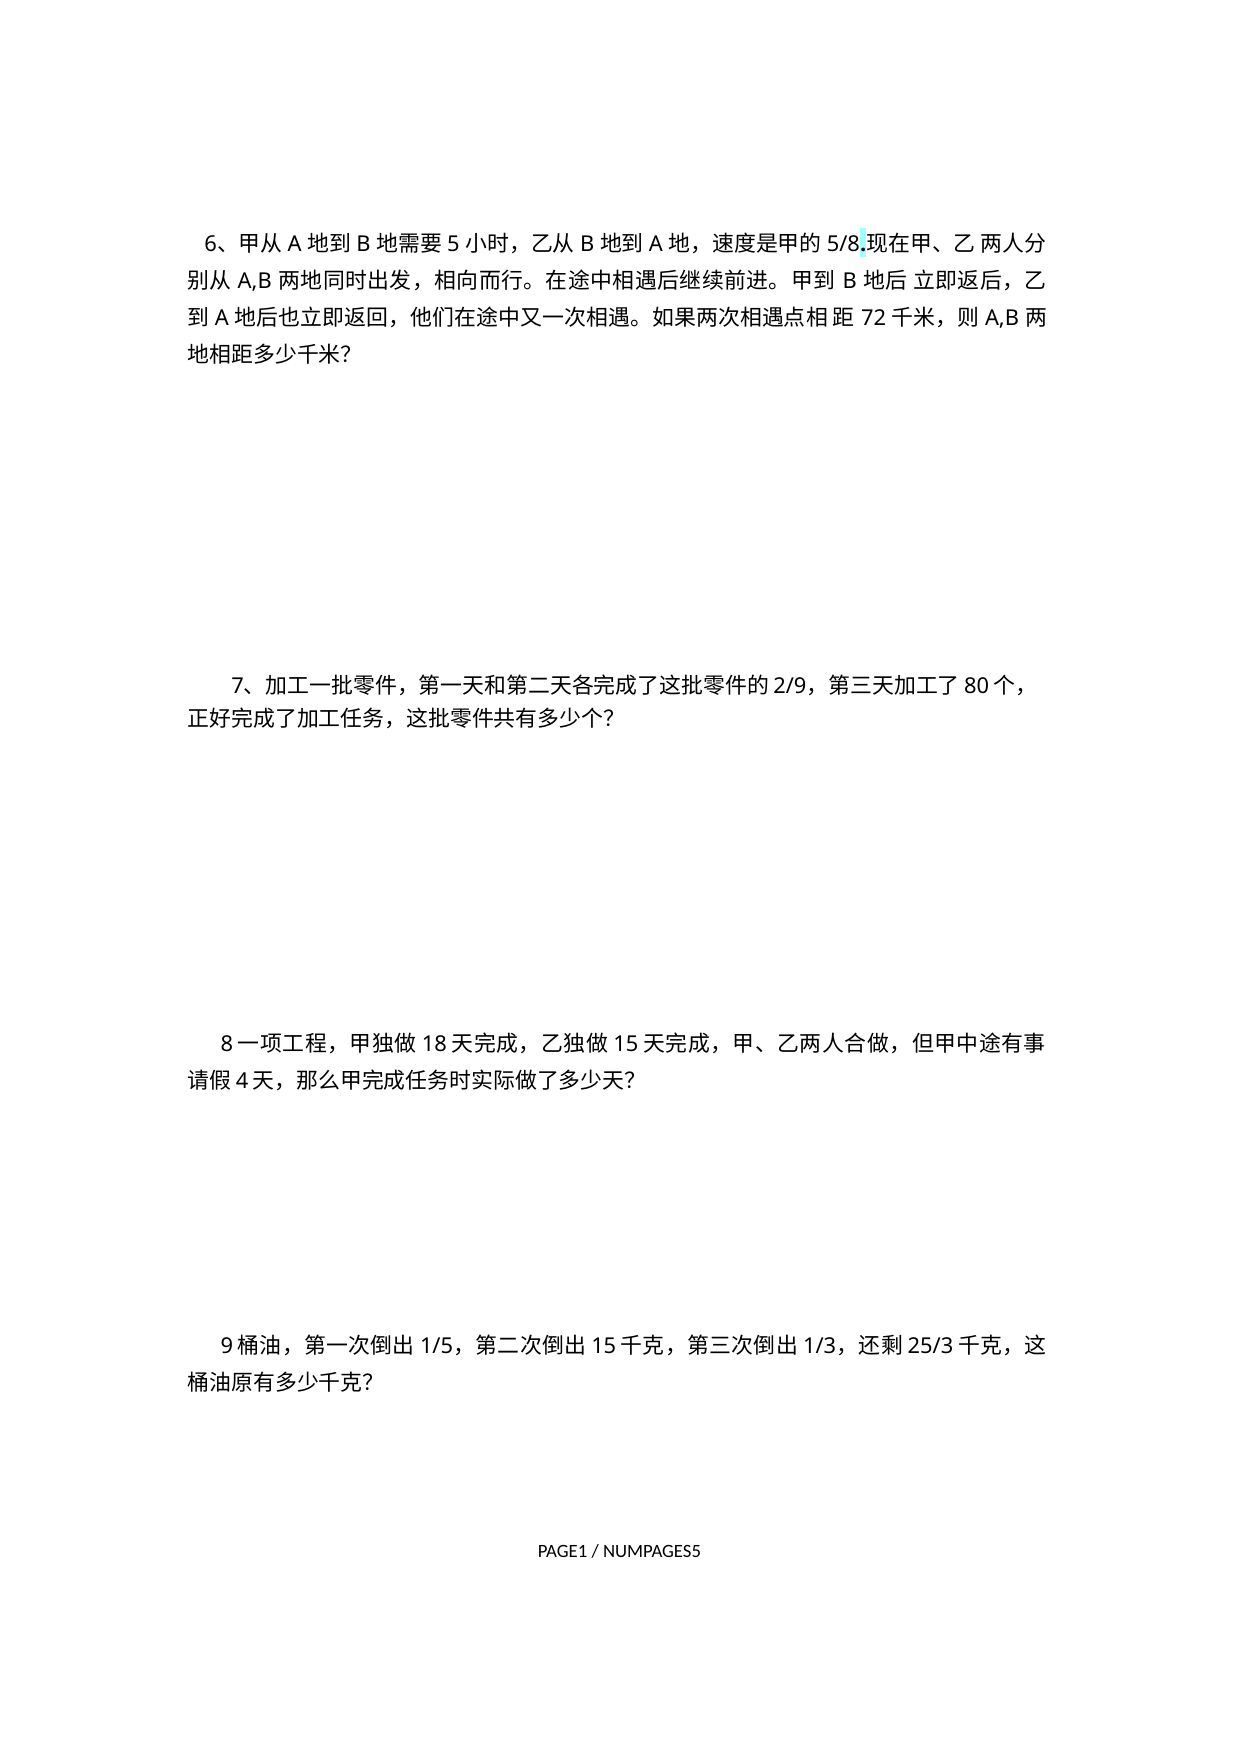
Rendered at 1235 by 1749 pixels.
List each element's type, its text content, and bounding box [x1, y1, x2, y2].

text 6、甲从 A 地到 B 地需要 5 小时，乙从 B 地到 A 地，速度是甲的 5/8.现在甲、乙 两人分别从 A,B 两地同时出发，相向而行。在途中相遇后继续前进。甲到 B 地后 立即返后，乙到 A 地后也立即返回，他们在途中又一次相遇。如果两次相遇点相 距 72 千米，则 A,B 两地相距多少千米？ [187, 225, 1047, 369]
text 9桶油，第一次倒出1/5，第二次倒出15千克，第三次倒出1/3，还剩25/3千克，这桶油原有多少千克？ [187, 1328, 1047, 1397]
text 8一项工程，甲独做18天完成，乙独做15天完成，甲、乙两人合做，但甲中途有事请假4天，那么甲完成任务时实际做了多少天？ [187, 1026, 1047, 1096]
text 7、加工一批零件，第一天和第二天各完成了这批零件的2/9，第三天加工了80个，正好完成了加工任务，这批零件共有多少个？ [187, 668, 1047, 733]
